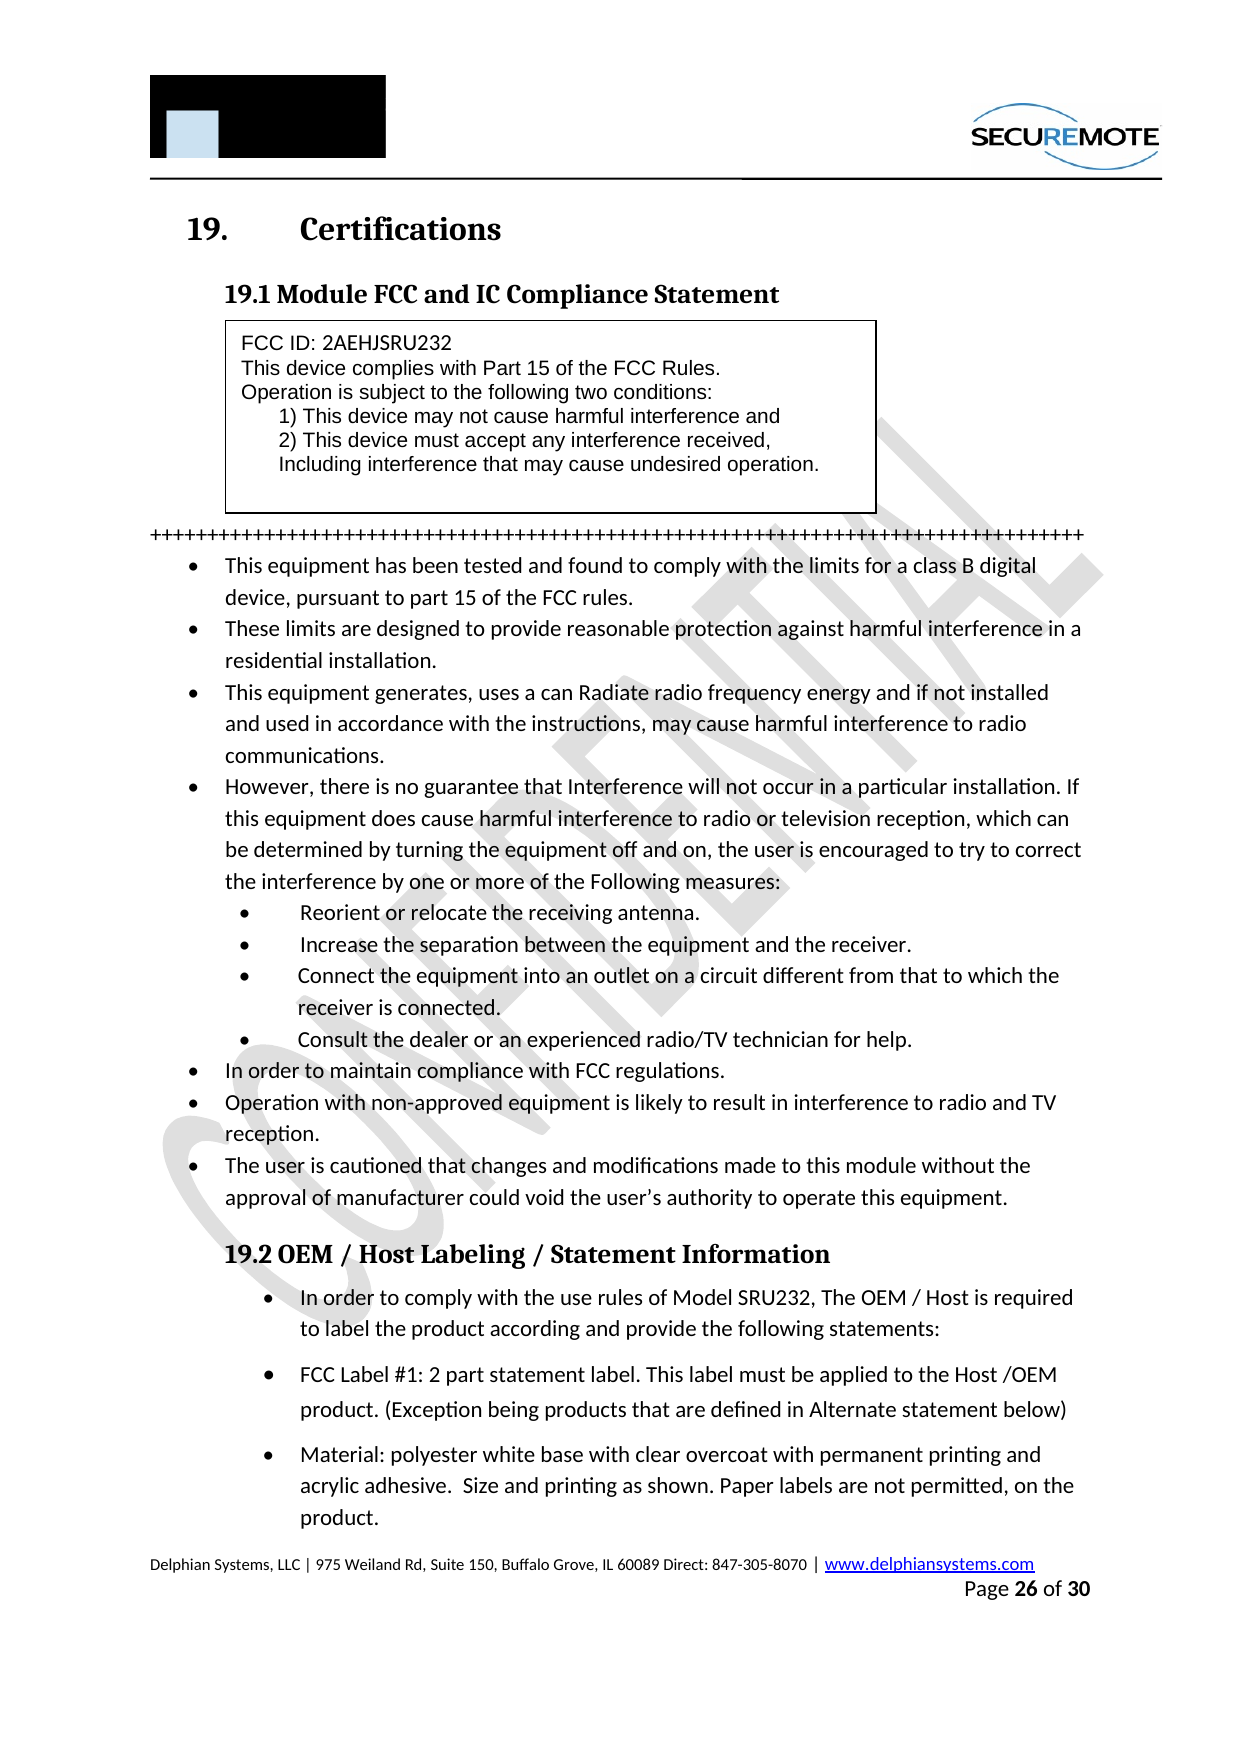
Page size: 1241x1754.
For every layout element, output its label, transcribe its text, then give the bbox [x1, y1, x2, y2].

list In order to maintain compliance with FCC regulations. [187, 1056, 1090, 1084]
list Operation with non-approved equipment is likely to result in interference to radio and TV reception. [187, 1088, 1090, 1147]
subtitle 19.1 Module FCC and IC Compliance Statement [150, 279, 1090, 311]
list The user is cautioned that changes and modifications made to this module without the approval of manufacturer could void the user’s authority to operate this equipment. [187, 1151, 1090, 1211]
list However, there is no guarantee that Interference will not occur in a particular installation. If this equipment does cause harmful interference to radio or television reception, which can be determined by turning the equipment off and on, the user is encouraged to try to correct the interference by one or more of the Following measures: [187, 772, 1090, 895]
subtitle Certifications [187, 211, 1090, 249]
list Material: polyester white base with clear overcoat with permanent printing and acrylic adhesive. Size and printing as shown. Paper labels are not permitted, on the product. [262, 1440, 1090, 1531]
list In order to comply with the use rules of Model SRU232, The OEM / Host is required to label the product according and provide the following statements: [262, 1283, 1090, 1342]
text • Reorient or relocate the receiving antenna. [239, 898, 1090, 927]
text ++++++++++++++++++++++++++++++++++++++++++++++++++++++++++++++++++++++++++++++++++ [150, 520, 1090, 548]
text • Connect the equipment into an outlet on a circuit different from that to which the receiver is connected. [239, 962, 1090, 1021]
text • Consult the dealer or an experienced radio/TV technician for help. [239, 1025, 1090, 1053]
subtitle 19.2 OEM / Host Labeling / Statement Information [150, 1239, 1090, 1270]
text • Increase the separation between the equipment and the receiver. [239, 930, 1090, 958]
list This equipment generates, uses a can Radiate radio frequency energy and if not installed and used in accordance with the instructions, may cause harmful interference to radio communications. [187, 678, 1090, 769]
list FCC Label #1: 2 part statement label. This label must be applied to the Host /OEM product. (Exception being products that are defined in Alternate statement below) [262, 1358, 1090, 1423]
picture [971, 103, 1163, 170]
list These limits are designed to provide reasonable protection against harmful interference in a residential installation. [187, 614, 1090, 674]
list This equipment has been tested and found to comply with the limits for a class B digital device, pursuant to part 15 of the FCC rules. [187, 551, 1090, 611]
